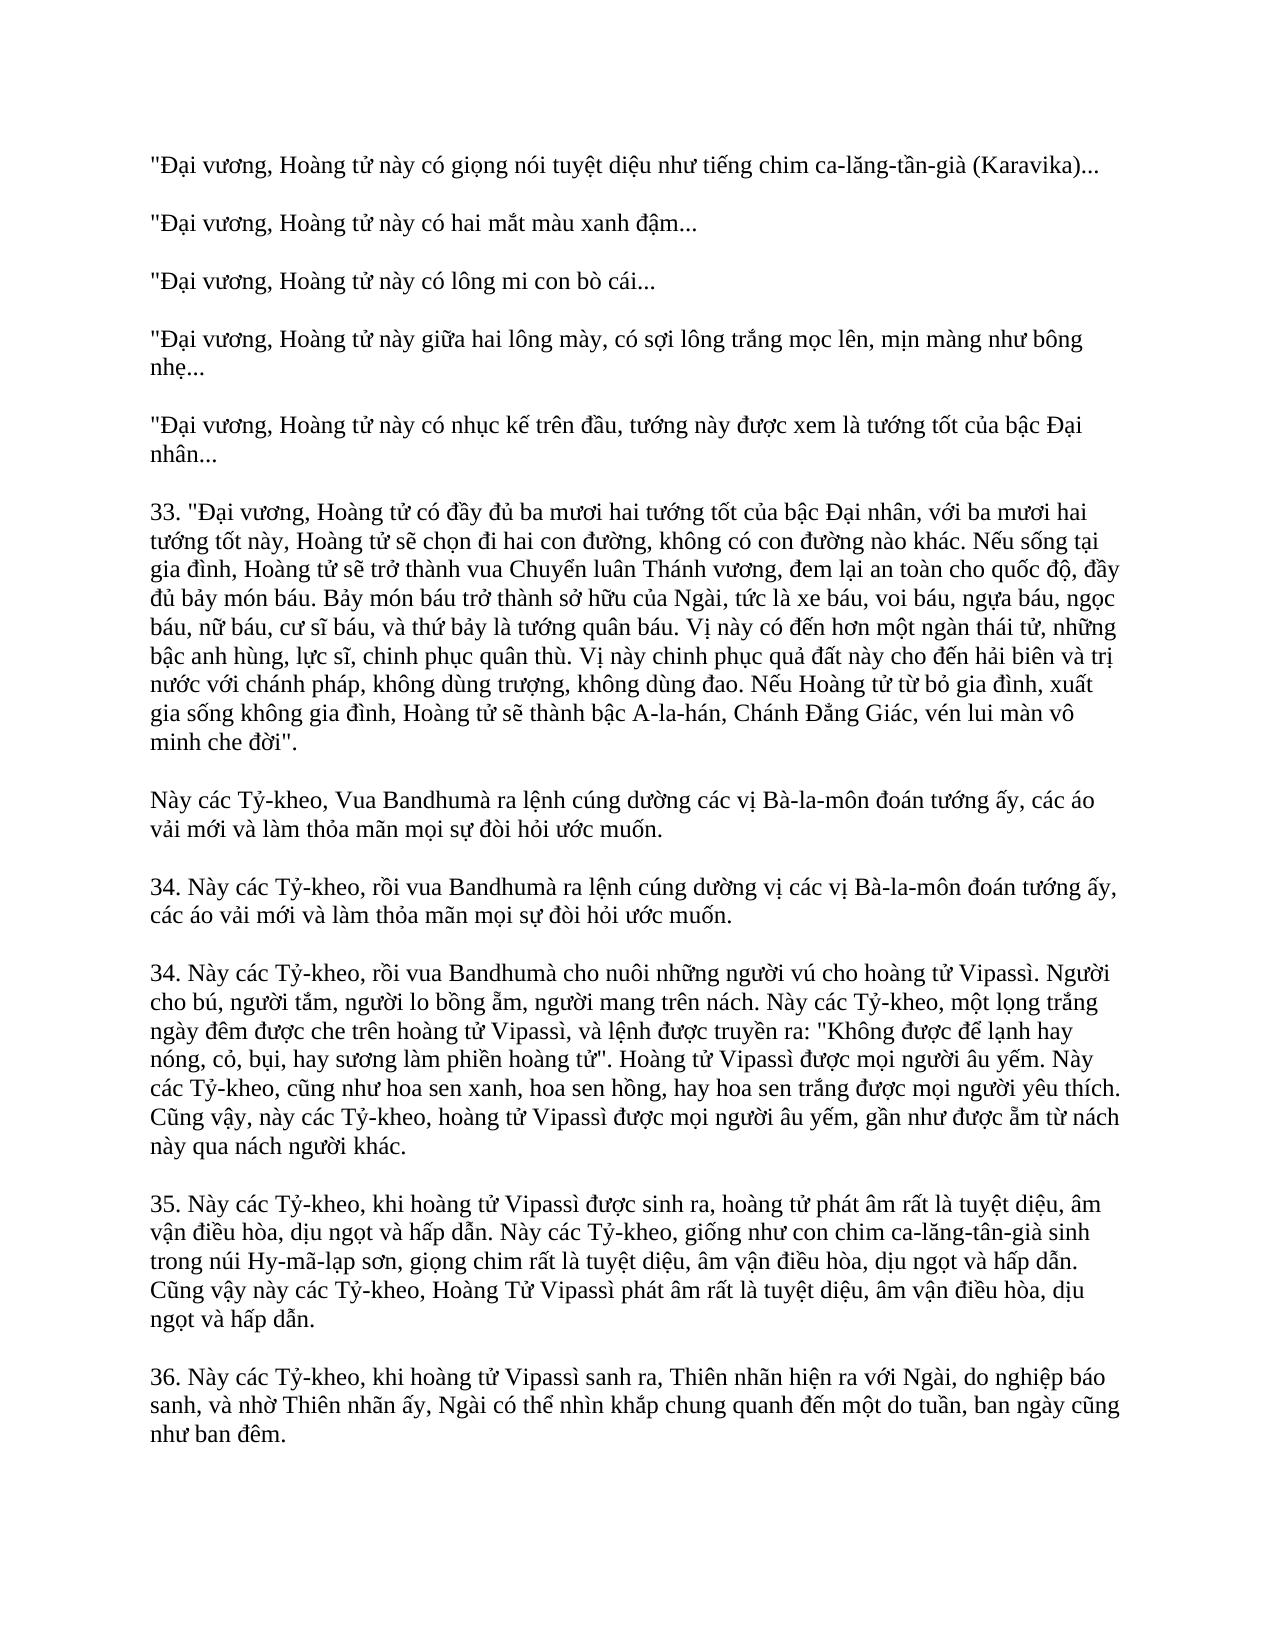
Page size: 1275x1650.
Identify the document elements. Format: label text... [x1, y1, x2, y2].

text "Ðại vương, Hoàng tử này giữa hai lông mày, có sợi lông trắng mọc lên, mịn màng như bông nhẹ... [150, 324, 1125, 381]
text "Ðại vương, Hoàng tử này có giọng nói tuyệt diệu như tiếng chim ca-lăng-tần-già (Karavika)... [150, 150, 1125, 179]
text 34. Này các Tỷ-kheo, rồi vua Bandhumà cho nuôi những người vú cho hoàng tử Vipassì. Người cho bú, người tắm, người lo bồng ẵm, người mang trên nách. Này các Tỷ-kheo, một lọng trắng ngày đêm được che trên hoàng tử Vipassì, và lệnh được truyền ra: "Không được để lạnh hay nóng, cỏ, bụi, hay sương làm phiền hoàng tử". Hoàng tử Vipassì được mọi người âu yếm. Này các Tỷ-kheo, cũng như hoa sen xanh, hoa sen hồng, hay hoa sen trắng được mọi người yêu thích. Cũng vậy, này các Tỷ-kheo, hoàng tử Vipassì được mọi người âu yếm, gần như được ẵm từ nách này qua nách người khác. [150, 958, 1125, 1159]
text 35. Này các Tỷ-kheo, khi hoàng tử Vipassì được sinh ra, hoàng tử phát âm rất là tuyệt diệu, âm vận điều hòa, dịu ngọt và hấp dẫn. Này các Tỷ-kheo, giống như con chim ca-lăng-tân-già sinh trong núi Hy-mã-lạp sơn, giọng chim rất là tuyệt diệu, âm vận điều hòa, dịu ngọt và hấp dẫn. Cũng vậy này các Tỷ-kheo, Hoàng Tử Vipassì phát âm rất là tuyệt diệu, âm vận điều hòa, dịu ngọt và hấp dẫn. [150, 1189, 1125, 1332]
text 33. "Ðại vương, Hoàng tử có đầy đủ ba mươi hai tướng tốt của bậc Ðại nhân, với ba mươi hai tướng tốt này, Hoàng tử sẽ chọn đi hai con đường, không có con đường nào khác. Nếu sống tại gia đình, Hoàng tử sẽ trở thành vua Chuyển luân Thánh vương, đem lại an toàn cho quốc độ, đầy đủ bảy món báu. Bảy món báu trở thành sở hữu của Ngài, tức là xe báu, voi báu, ngựa báu, ngọc báu, nữ báu, cư sĩ báu, và thứ bảy là tướng quân báu. Vị này có đến hơn một ngàn thái tử, những bậc anh hùng, lực sĩ, chinh phục quân thù. Vị này chinh phục quả đất này cho đến hải biên và trị nước với chánh pháp, không dùng trượng, không dùng đao. Nếu Hoàng tử từ bỏ gia đình, xuất gia sống không gia đình, Hoàng tử sẽ thành bậc A-la-hán, Chánh Ðẳng Giác, vén lui màn vô minh che đời". [150, 497, 1125, 756]
text 34. Này các Tỷ-kheo, rồi vua Bandhumà ra lệnh cúng dường vị các vị Bà-la-môn đoán tướng ấy, các áo vải mới và làm thỏa mãn mọi sự đòi hỏi ước muốn. [150, 872, 1125, 929]
text "Ðại vương, Hoàng tử này có hai mắt màu xanh đậm... [150, 208, 1125, 237]
text "Ðại vương, Hoàng tử này có lông mi con bò cái... [150, 266, 1125, 294]
text "Ðại vương, Hoàng tử này có nhục kế trên đầu, tướng này được xem là tướng tốt của bậc Ðại nhân... [150, 410, 1125, 468]
text 36. Này các Tỷ-kheo, khi hoàng tử Vipassì sanh ra, Thiên nhãn hiện ra với Ngài, do nghiệp báo sanh, và nhờ Thiên nhãn ấy, Ngài có thể nhìn khắp chung quanh đến một do tuần, ban ngày cũng như ban đêm. [150, 1362, 1125, 1448]
text Này các Tỷ-kheo, Vua Bandhumà ra lệnh cúng dường các vị Bà-la-môn đoán tướng ấy, các áo vải mới và làm thỏa mãn mọi sự đòi hỏi ước muốn. [150, 785, 1125, 842]
